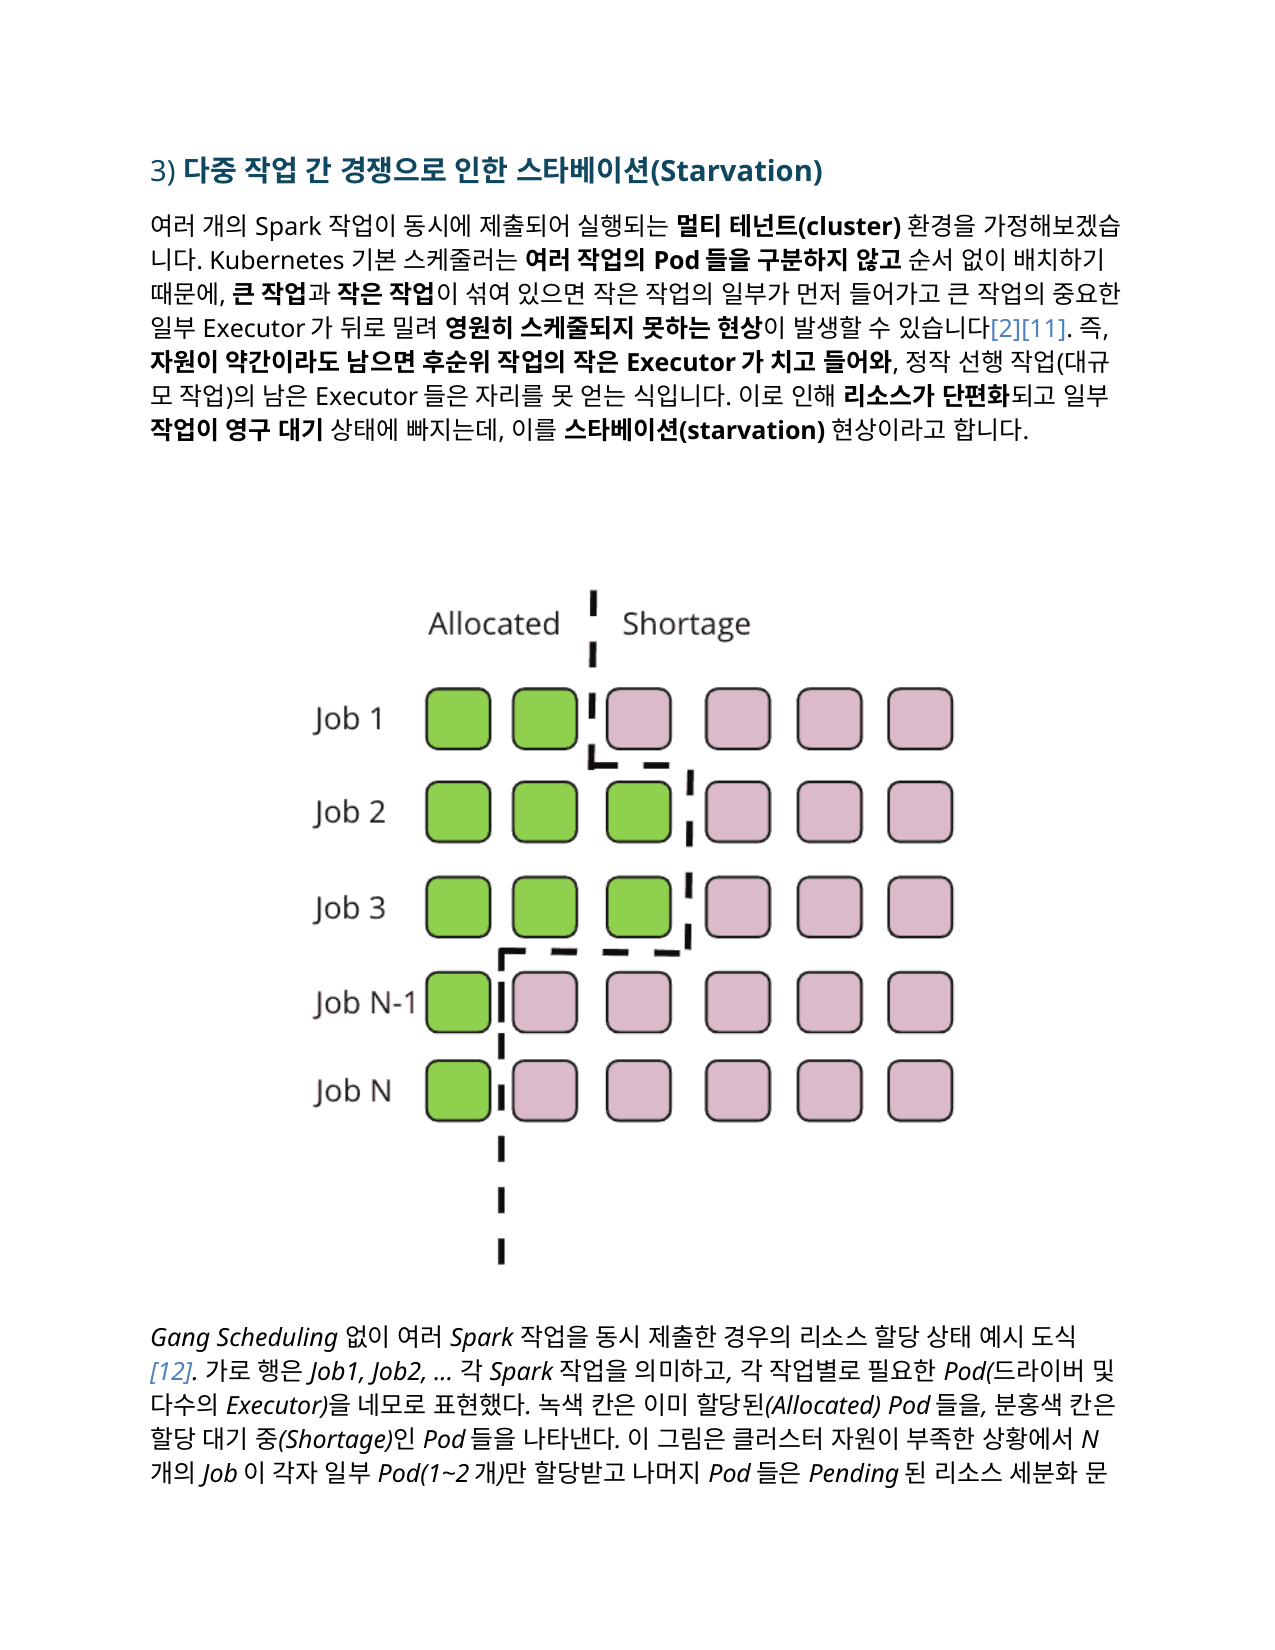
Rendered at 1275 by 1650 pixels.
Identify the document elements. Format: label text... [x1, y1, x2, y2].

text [150, 466, 1125, 1490]
picture [168, 465, 1044, 1320]
subtitle 3) 다중 작업 간 경쟁으로 인한 스타베이션(Starvation) [150, 150, 1125, 190]
text 여러 개의 Spark 작업이 동시에 제출되어 실행되는 멀티 테넌트(cluster) 환경을 가정해보겠습니다. Kubernetes 기본 스케줄러는 여러 작업의 Pod들을 구분하지 않고 순서 없이 배치하기 때문에, 큰 작업과 작은 작업이 섞여 있으면 작은 작업의 일부가 먼저 들어가고 큰 작업의 중요한 일부 Executor가 뒤로 밀려 영원히 스케줄되지 못하는 현상이 발생할 수 있습니다[2][11]. 즉, 자원이 약간이라도 남으면 후순위 작업의 작은 Executor가 치고 들어와, 정작 선행 작업(대규모 작업)의 남은 Executor들은 자리를 못 얻는 식입니다. 이로 인해 리소스가 단편화되고 일부 작업이 영구 대기 상태에 빠지는데, 이를 스타베이션(starvation) 현상이라고 합니다. [150, 208, 1125, 447]
